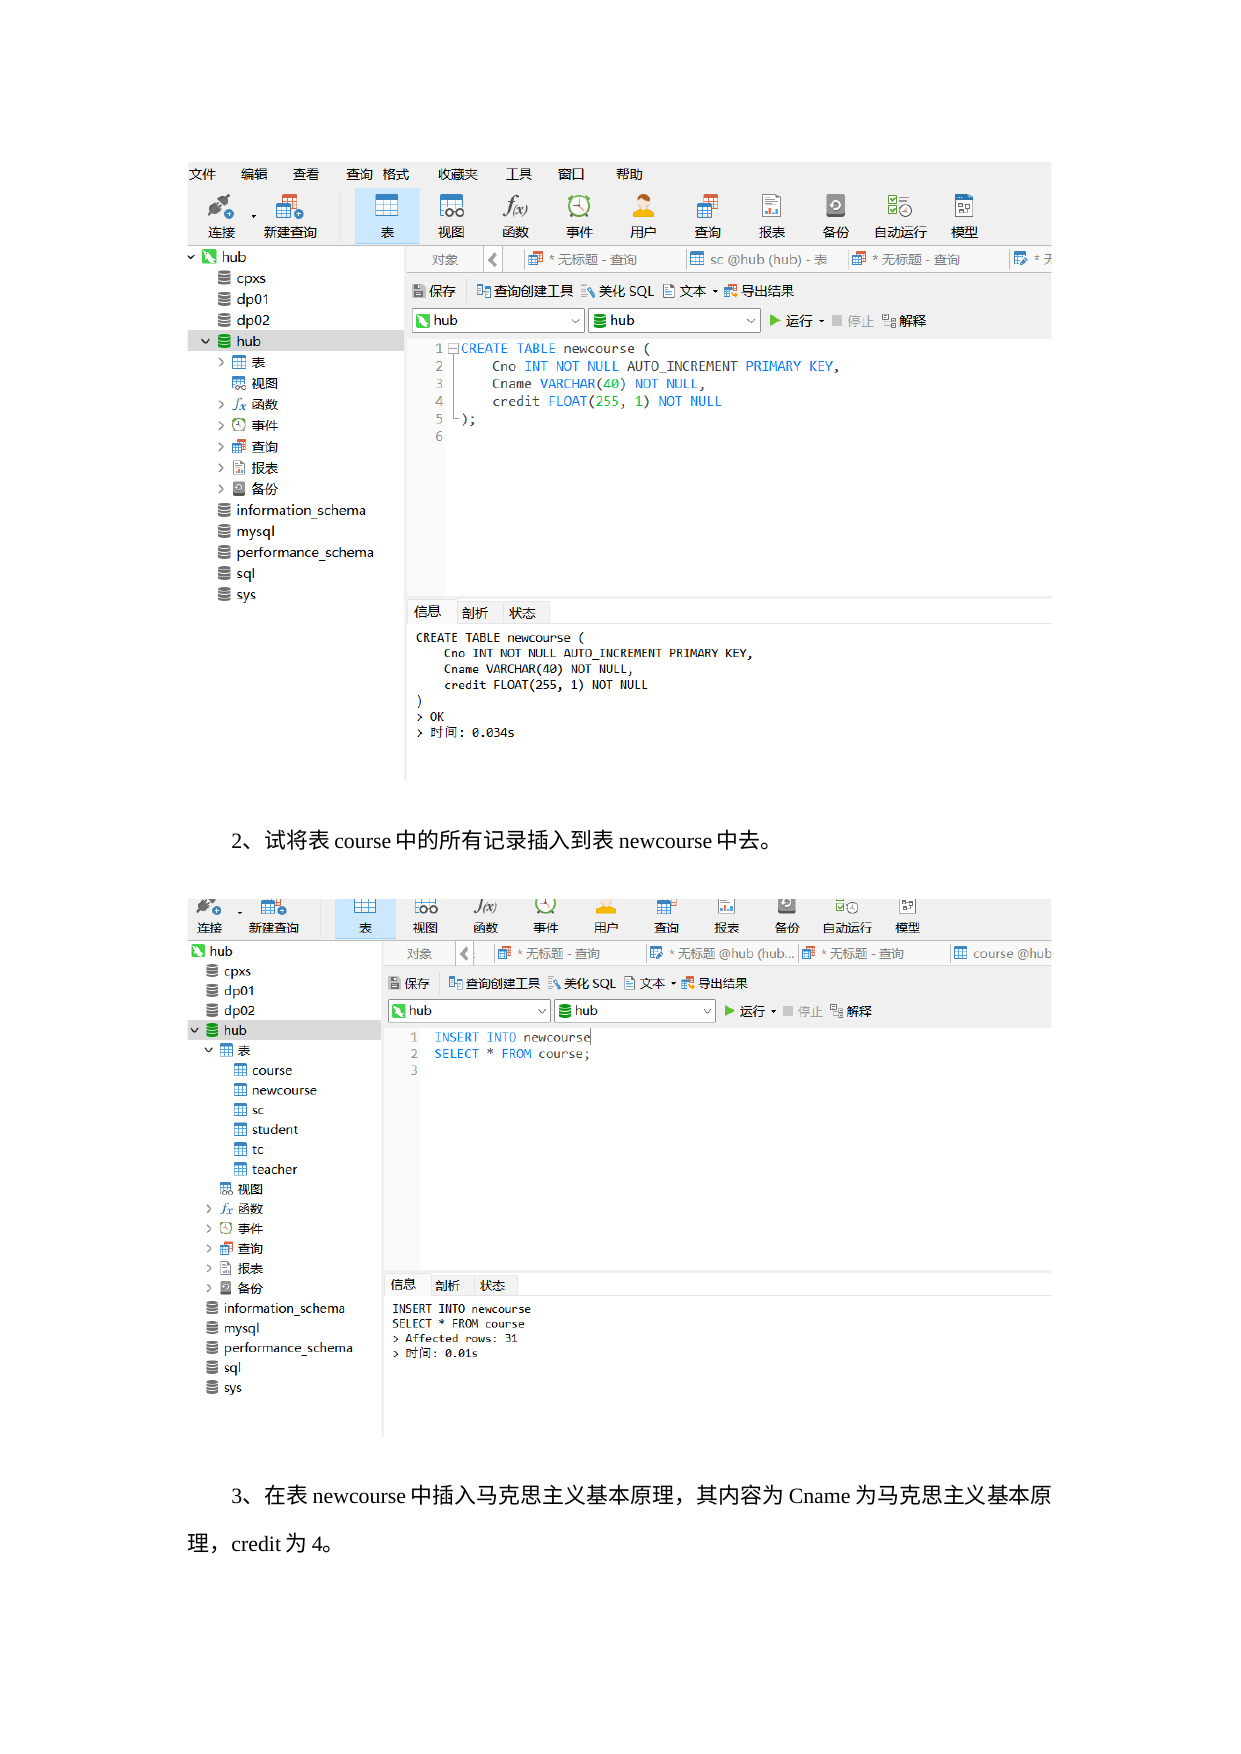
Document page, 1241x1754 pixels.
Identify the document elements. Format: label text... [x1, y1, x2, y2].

picture [187, 162, 1052, 781]
list 试将表course中的所有记录插入到表newcourse中去。 [187, 823, 1053, 854]
list 在表newcourse中插入马克思主义基本原理，其内容为Cname为马克思主义基本原理，credit为4。 [187, 1478, 1053, 1557]
picture [187, 899, 1052, 1437]
